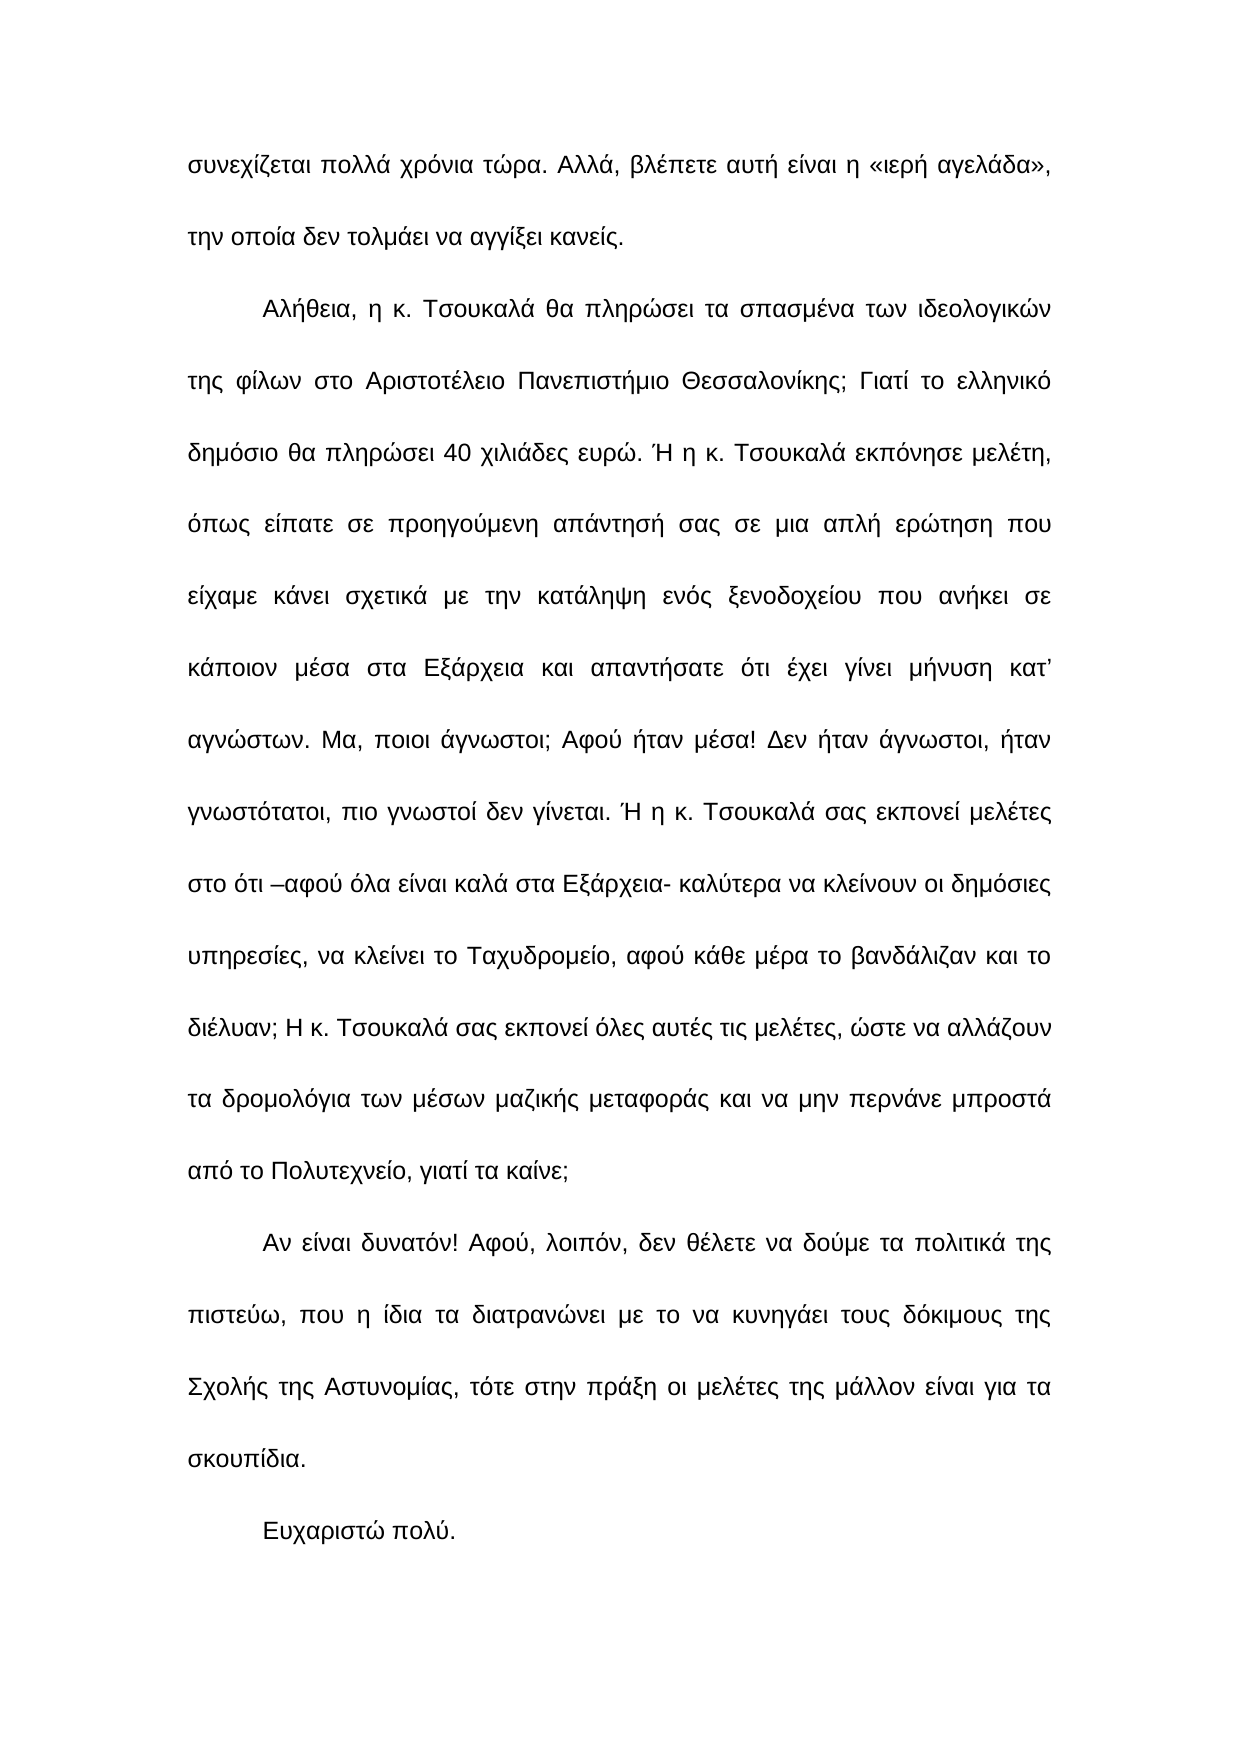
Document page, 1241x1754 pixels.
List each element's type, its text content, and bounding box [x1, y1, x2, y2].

text Αν είναι δυνατόν! Αφού, λοιπόν, δεν θέλετε να δούμε τα πολιτικά της πιστεύω, που η ίδια τα διατρανώνει με το να κυνηγάει τους δόκιμους της Σχολής της Αστυνομίας, τότε στην πράξη οι μελέτες της μάλλον είναι για τα σκουπίδια. [187, 1228, 1053, 1472]
text Αλήθεια, η κ. Τσουκαλά θα πληρώσει τα σπασμένα των ιδεολογικών της φίλων στο Αριστοτέλειο Πανεπιστήμιο Θεσσαλονίκης; Γιατί το ελληνικό δημόσιο θα πληρώσει 40 χιλιάδες ευρώ. Ή η κ. Τσουκαλά εκπόνησε μελέτη, όπως είπατε σε προηγούμενη απάντησή σας σε μια απλή ερώτηση που είχαμε κάνει σχετικά με την κατάληψη ενός ξενοδοχείου που ανήκει σε κάποιον μέσα στα Εξάρχεια και απαντήσατε ότι έχει γίνει μήνυση κατ’ αγνώστων. Μα, ποιοι άγνωστοι; Αφού ήταν μέσα! Δεν ήταν άγνωστοι, ήταν γνωστότατοι, πιο γνωστοί δεν γίνεται. Ή η κ. Τσουκαλά σας εκπονεί μελέτες στο ότι –αφού όλα είναι καλά στα Εξάρχεια- καλύτερα να κλείνουν οι δημόσιες υπηρεσίες, να κλείνει το Ταχυδρομείο, αφού κάθε μέρα το βανδάλιζαν και το διέλυαν; Η κ. Τσουκαλά σας εκπονεί όλες αυτές τις μελέτες, ώστε να αλλάζουν τα δρομολόγια των μέσων μαζικής μεταφοράς και να μην περνάνε μπροστά από το Πολυτεχνείο, γιατί τα καίνε; [187, 294, 1053, 1185]
text Ευχαριστώ πολύ. [187, 1516, 1053, 1544]
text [187, 150, 1053, 251]
